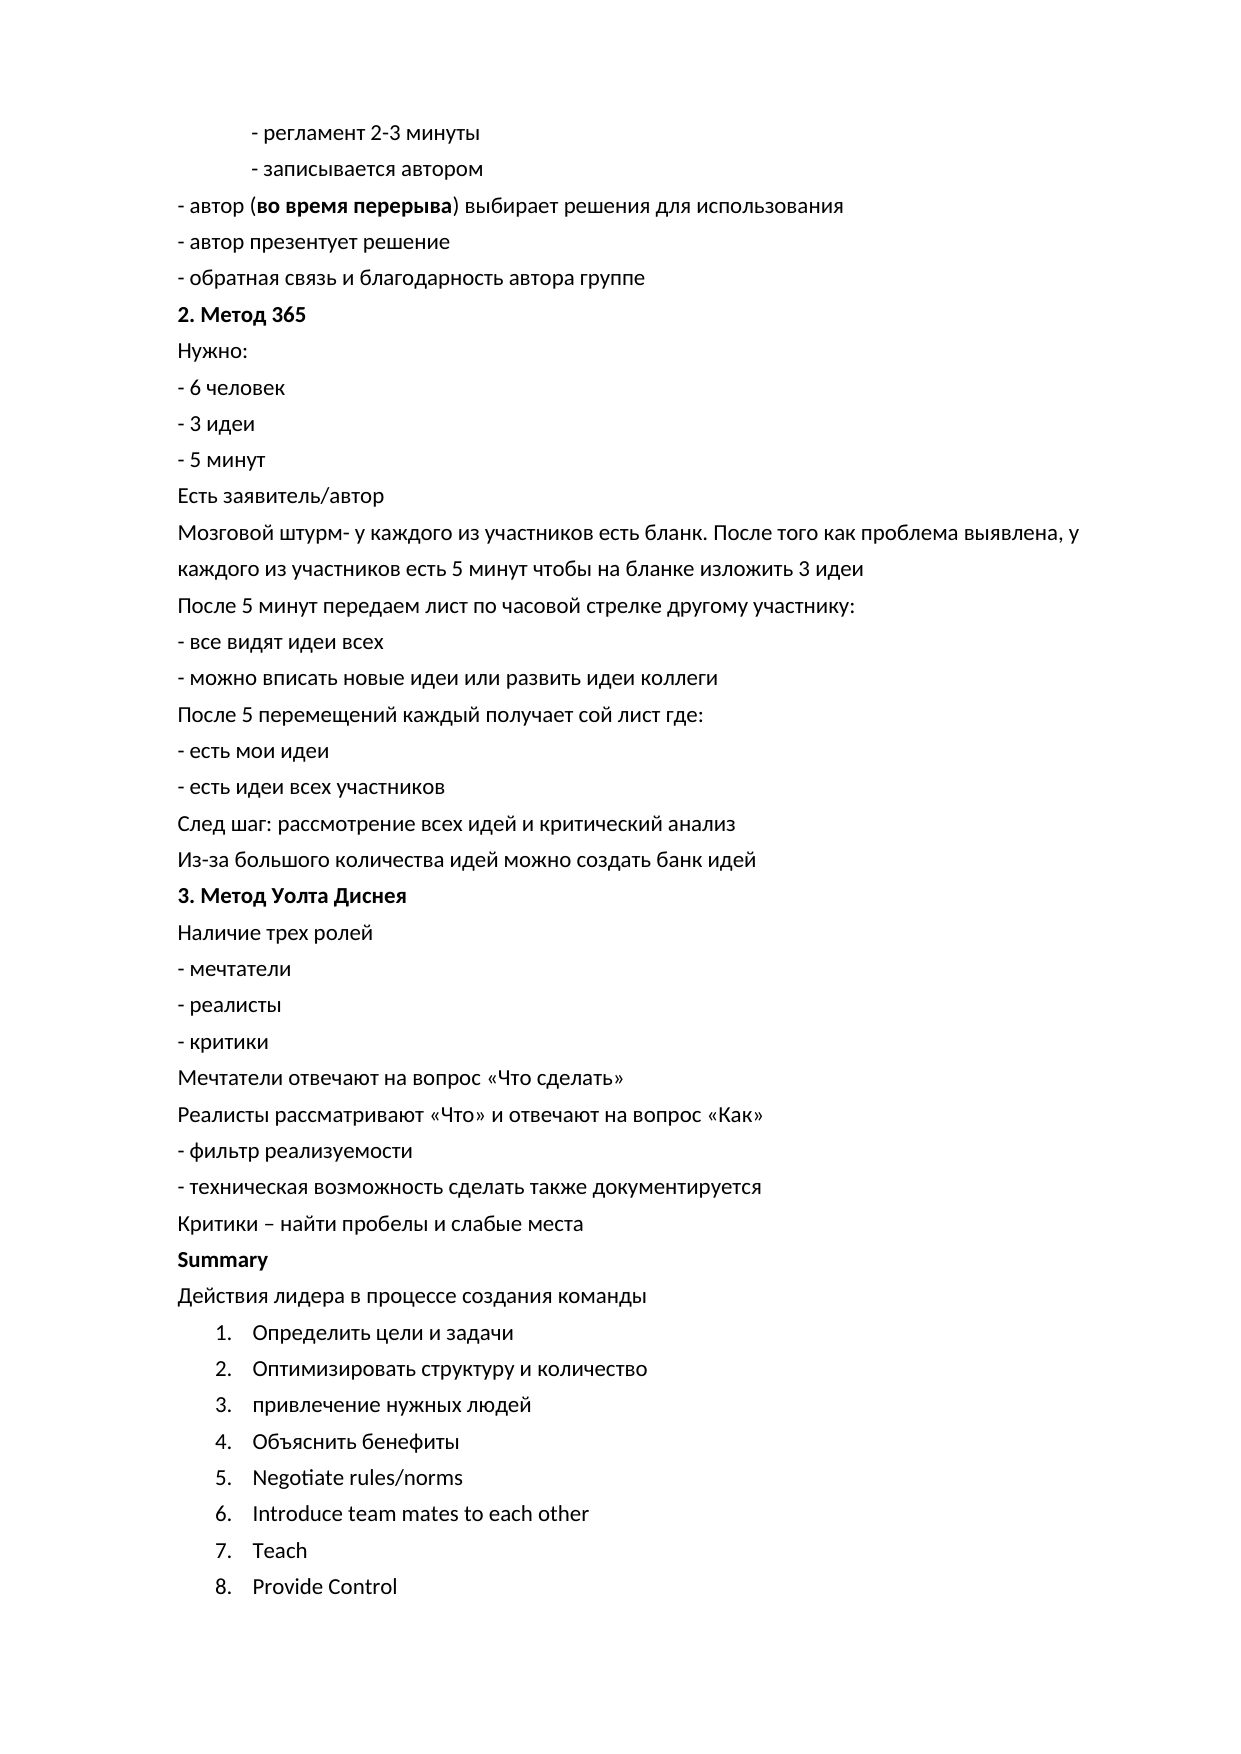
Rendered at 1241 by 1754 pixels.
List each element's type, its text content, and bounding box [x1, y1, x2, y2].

text - критики [177, 1027, 1152, 1055]
text - есть идеи всех участников [177, 772, 1152, 801]
list Объяснить бенефиты [215, 1427, 1152, 1455]
text Реалисты рассматривают «Что» и отвечают на вопрос «Как» [177, 1100, 1152, 1128]
text 2. Метод 365 [177, 300, 1152, 328]
text След шаг: рассмотрение всех идей и критический анализ [177, 809, 1152, 837]
text - 5 минут [177, 445, 1152, 473]
text - можно вписать новые идеи или развить идеи коллеги [177, 663, 1152, 691]
text Есть заявитель/автор [177, 482, 1152, 510]
text - мечтатели [177, 954, 1152, 982]
text - автор презентует решение [177, 227, 1152, 255]
list Оптимизировать структуру и количество [215, 1354, 1152, 1382]
text Наличие трех ролей [177, 918, 1152, 946]
text После 5 минут передаем лист по часовой стрелке другому участнику: [177, 591, 1152, 619]
text - автор (во время перерыва) выбирает решения для использования [177, 191, 1152, 219]
text - все видят идеи всех [177, 627, 1152, 655]
text Из-за большого количества идей можно создать банк идей [177, 845, 1152, 873]
text Мозговой штурм- у каждого из участников есть бланк. После того как проблема выявлена, у каждого из участников есть 5 минут чтобы на бланке изложить 3 идеи [177, 518, 1152, 582]
text - регламент 2-3 минуты [177, 118, 1152, 146]
text - техническая возможность сделать также документируется [177, 1172, 1152, 1200]
text - 3 идеи [177, 409, 1152, 437]
list привлечение нужных людей [215, 1391, 1152, 1418]
text - обратная связь и благодарность автора группе [177, 263, 1152, 292]
text 3. Метод Уолта Диснея [177, 882, 1152, 909]
text Действия лидера в процессе создания команды [177, 1281, 1152, 1309]
text После 5 перемещений каждый получает сой лист где: [177, 700, 1152, 728]
text Критики – найти пробелы и слабые места [177, 1209, 1152, 1237]
text - реалисты [177, 991, 1152, 1019]
text - записывается автором [177, 154, 1152, 182]
text - 6 человек [177, 373, 1152, 401]
text Summary [177, 1245, 1152, 1273]
list Teach [215, 1536, 1152, 1564]
list Introduce team mates to each other [215, 1499, 1152, 1528]
text - есть мои идеи [177, 736, 1152, 764]
list Provide Control [215, 1572, 1152, 1600]
text Нужно: [177, 336, 1152, 364]
text - фильтр реализуемости [177, 1136, 1152, 1164]
list Negotiate rules/norms [215, 1463, 1152, 1491]
list Определить цели и задачи [215, 1318, 1152, 1346]
text Мечтатели отвечают на вопрос «Что сделать» [177, 1063, 1152, 1091]
